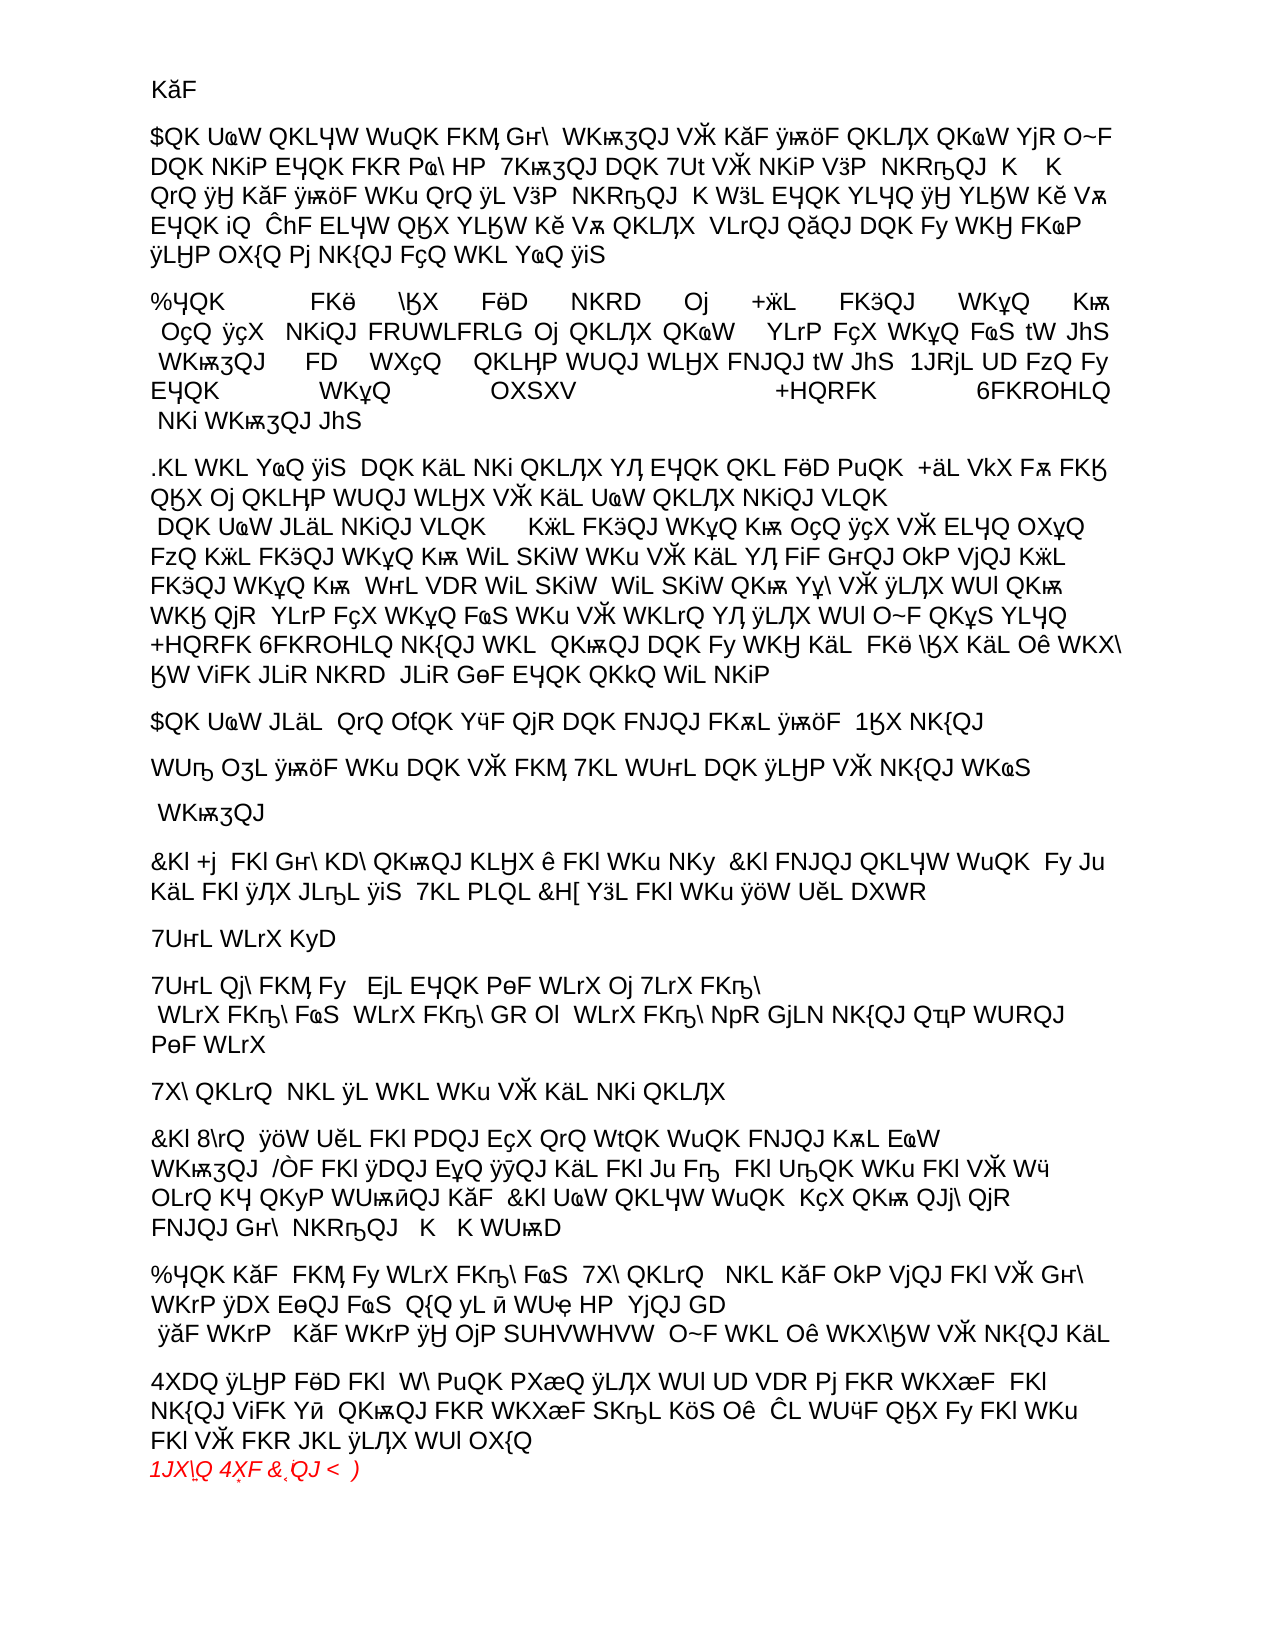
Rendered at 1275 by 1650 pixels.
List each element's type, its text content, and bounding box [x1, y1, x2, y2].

text %ӋQK FKӫ \ӃX FӫD NKRD Oj +ӝL FKӭQJ WKұQ Kѭ OҫQ ÿҫX NKiQJ FRUWLFRLG Oj QKLӅX QKҩW YLrP FҫX WKұQ FҩS tW JһS WKѭӡQJ FD WXҫQ QKLӉP WUQJ WLӇX FǊQJ tW JһS 1JRjL UD FzQ Fy EӋQK WKұQ OXSXV +HQRFK 6FKROHLQ NKi WKѭӡQJ JһS [150, 287, 1112, 434]
text &Kӏ 8\rQ ÿӧW UӗL FKӏ PDQJ EҫX QrQ WtQK WuQK FǊQJ KѫL EҩW WKѭӡQJ /ÒF FKӏ ÿDQJ EұQ ÿӯQJ KӓL FKӏ Ju Fҧ FKӏ UҧQK WKu FKӏ VӁ Wӵ OLrQ KӋ QKyP WUѭӣQJ KӑF &Kӏ UҩW QKLӋW WuQK KҫX QKѭ QJj\ QjR FǊQJ Gҥ\ NKRҧQJ K K WUѭD [151, 1124, 1094, 1242]
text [151, 75, 1234, 104]
text 7UҥL WLrX KyD [151, 924, 1234, 953]
text 1JX\͍Q 4X͙F &˱ͥQJ < ) [149, 1456, 1234, 1482]
text $QK UҩW JLӓL QrQ OƭQK YӵF QjR DQK FǊQJ FKѫL ÿѭӧF 1ӃX NK{QJ WUҧ OӡL ÿѭӧF WKu DQK VӁ FKӍ 7KL WUҥL DQK ÿLӇP VӁ NK{QJ WKҩS WKѭӡQJ [150, 707, 1038, 827]
text %ӋQK KӑF FKӍ Fy WLrX FKҧ\ FҩS 7X\ QKLrQ NKL KӑF OkP VjQJ FKӏ VӁ Gҥ\ WKrP ÿDX EөQJ FҩS Q{Q yL ӣ WUҿ HP YjQJ GD ÿӑF WKrP KӑF WKrP ÿӇ OjP SUHVWHVW O~F WKL Oê WKX\ӃW VӁ NK{QJ KӓL [150, 1260, 1112, 1348]
text .KL WKL YҩQ ÿiS DQK KӓL NKi QKLӅX YӅ EӋQK QKL FӫD PuQK +ӓL VkX Fѫ FKӃ QӃX Oj QKLӉP WUQJ WLӇX VӁ KӓL UҩW QKLӅX NKiQJ VLQK DQK UҩW JLӓL NKiQJ VLQK KӝL FKӭQJ WKұQ Kѭ OҫQ ÿҫX VӁ ELӋQ OXұQ FzQ KӝL FKӭQJ WKұQ Kѭ WiL SKiW WKu VӁ KӓL YӅ FiF GҥQJ OkP VjQJ KӝL FKӭQJ WKұQ Kѭ WҥL VDR WiL SKiW WiL SKiW QKѭ Yұ\ VӁ ÿLӅX WUӏ QKѭ WKӃ QjR YLrP FҫX WKұQ FҩS WKu VӁ WKLrQ YӅ ÿLӅX WUӏ O~F QKұS YLӋQ +HQRFK 6FKROHLQ NK{QJ WKL QKѭQJ DQK Fy WKӇ KӓL FKӫ \ӃX KӓL Oê WKX\ӃW ViFK JLiR NKRD JLiR GөF EӋQK QKkQ WiL NKiP [150, 453, 1123, 689]
text 7X\ QKLrQ NKL ÿL WKL WKu VӁ KӓL NKi QKLӅX [151, 1077, 1234, 1106]
text 7UҥL Qj\ FKӍ Fy EjL EӋQK PөF WLrX Oj 7LrX FKҧ\ WLrX FKҧ\ FҩS WLrX FKҧ\ GR Oӏ WLrX FKҧ\ NpR GjLN NK{QJ QҵP WURQJ PөF WLrX [151, 971, 1086, 1059]
text $QK UҩW QKLӋW WuQK FKӍ Gҥ\ WKѭӡQJ VӁ KӑF ÿѭӧF QKLӅX QKҩW YjR O~F DQK NKiP EӋQK FKR Pҩ\ HP 7KѭӡQJ DQK 7Ut VӁ NKiP VӟP NKRҧQJ K K QrQ ÿӇ KӑF ÿѭӧF WKu QrQ ÿL VӟP NKRҧQJ K WӟL EӋQK YLӋQ ÿӇ YLӃW Kӗ Vѫ EӋQK iQ ĈһF ELӋW QӃX YLӃW Kӗ Vѫ QKLӅX VLrQJ QăQJ DQK Fy WKӇ FKҩP ÿLӇP OX{Q Pj NK{QJ FҫQ WKL YҩQ ÿiS [150, 122, 1117, 269]
text 4XDQ ÿLӇP FӫD FKӏ W\ PuQK PXӕQ ÿLӅX WUӏ UD VDR Pj FKR WKXӕF FKӏ NK{QJ ViFK Yӣ QKѭQJ FKR WKXӕF SKҧL KӧS Oê ĈL WUӵF QӃX Fy FKӏ WKu FKӏ VӁ FKR JKL ÿLӅX WUӏ OX{Q [150, 1367, 1100, 1455]
text &Kӏ +j FKӏ Gҥ\ KD\ QKѭQJ KLӇX ê FKӏ WKu NKy &Kӏ FǊQJ QKLӋW WuQK Fy Ju KӓL FKӏ ÿӅX JLҧL ÿiS 7KL PLQL &H[ YӟL FKӏ WKu ÿӧW UӗL DXWR [150, 847, 1118, 905]
